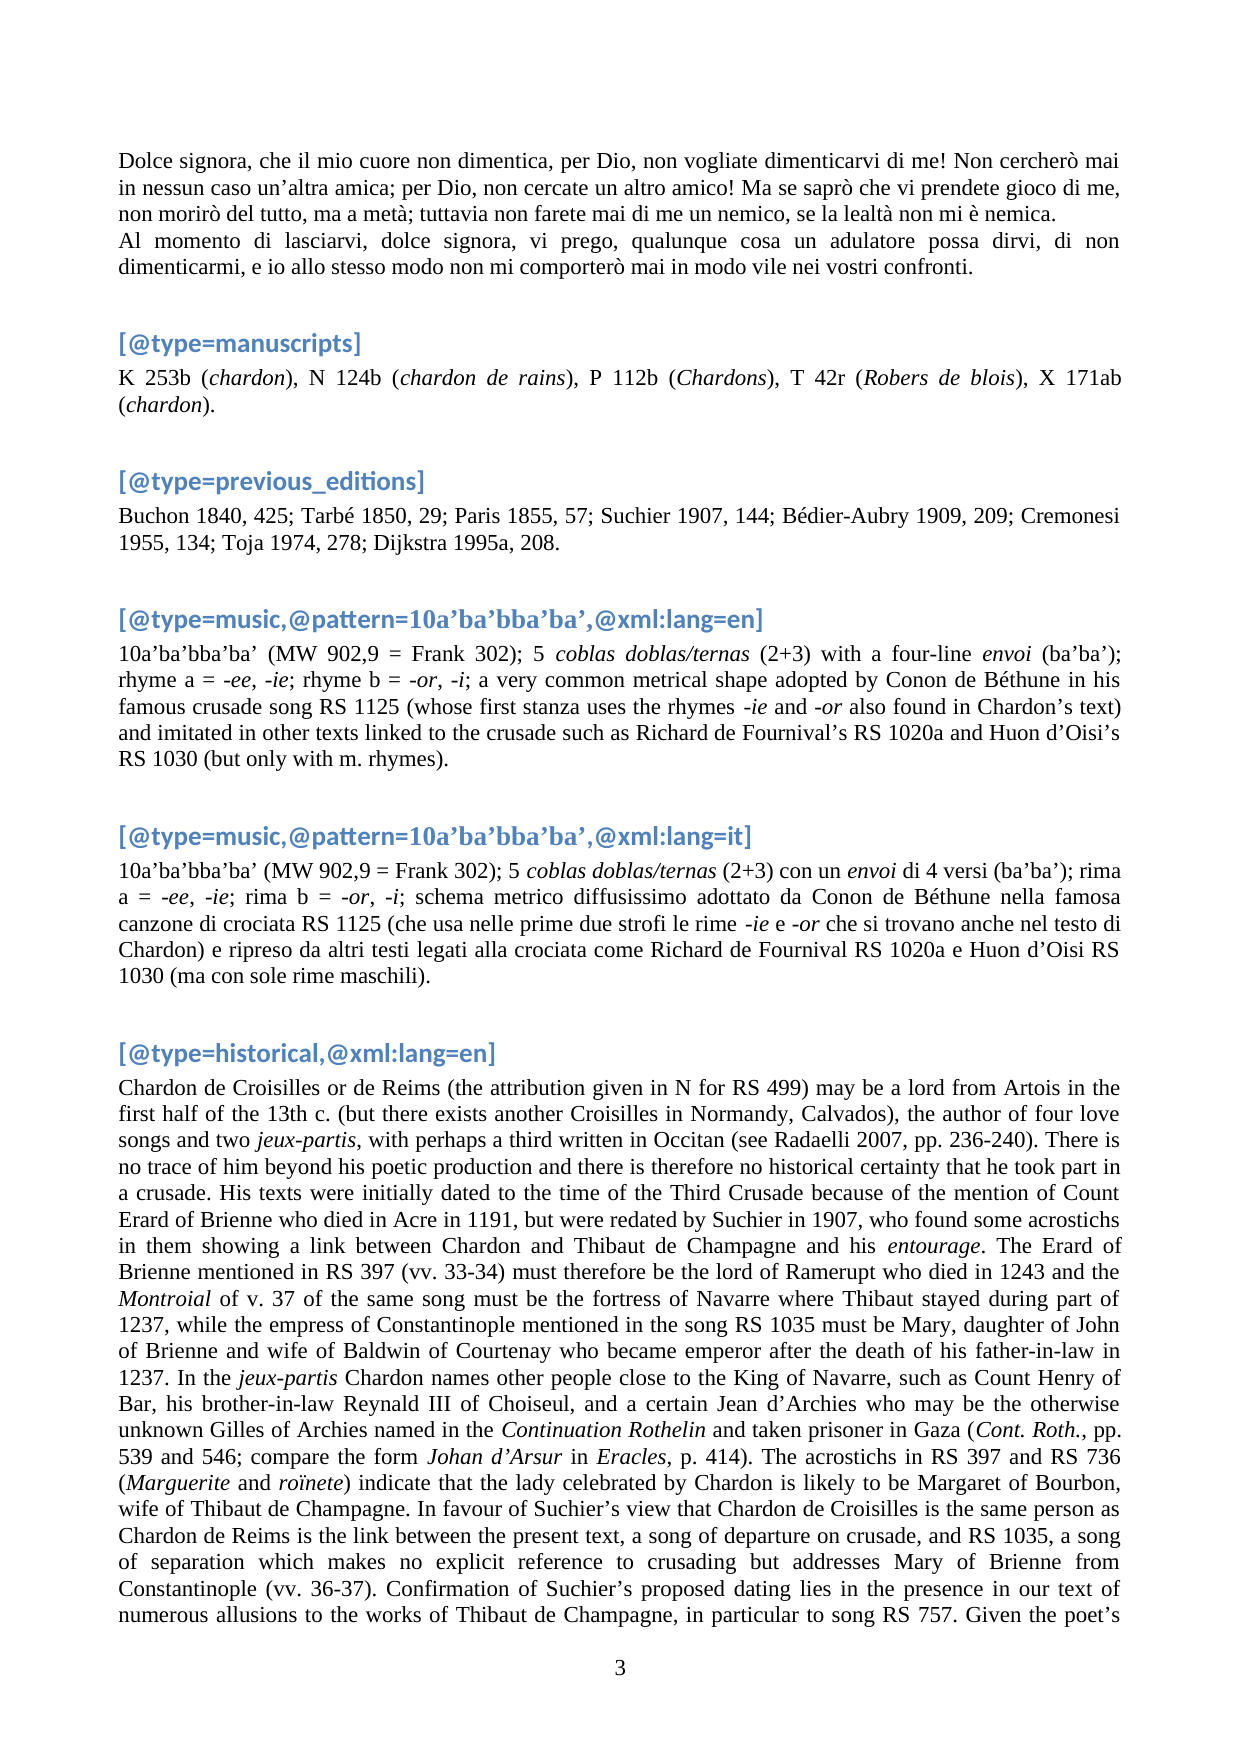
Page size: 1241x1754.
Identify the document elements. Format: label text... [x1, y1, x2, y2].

text 10a’ba’bba’ba’ (MW 902,9 = Frank 302); 5 coblas doblas/ternas (2+3) con un envoi di 4 versi (ba’ba’); rima a = -ee, -ie; rima b = -or, -i; schema metrico diffusissimo adottato da Conon de Béthune nella famosa canzone di crociata RS 1125 (che usa nelle prime due strofi le rime -ie e -or che si trovano anche nel testo di Chardon) e ripreso da altri testi legati alla crociata come Richard de Fournival RS 1020a e Huon d’Oisi RS 1030 (ma con sole rime maschili). [118, 857, 1122, 989]
text 10a’ba’bba’ba’ (MW 902,9 = Frank 302); 5 coblas doblas/ternas (2+3) with a four-line envoi (ba’ba’); rhyme a = -ee, -ie; rhyme b = -or, -i; a very common metrical shape adopted by Conon de Béthune in his famous crusade song RS 1125 (whose first stanza uses the rhymes -ie and -or also found in Chardon’s text) and imitated in other texts linked to the crusade such as Richard de Fournival’s RS 1020a and Huon d’Oisi’s RS 1030 (but only with m. rhymes). [118, 640, 1122, 772]
subtitle [@type=manuscripts] [118, 327, 1122, 359]
text Al momento di lasciarvi, dolce signora, vi prego, qualunque cosa un adulatore possa dirvi, di non dimenticarmi, e io allo stesso modo non mi comporterò mai in modo vile nei vostri confronti. [118, 227, 1122, 279]
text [118, 1074, 1122, 1627]
text Dolce signora, che il mio cuore non dimentica, per Dio, non vogliate dimenticarvi di me! Non cercherò mai in nessun caso un’altra amica; per Dio, non cercate un altro amico! Ma se saprò che vi prendete gioco di me, non morirò del tutto, ma a metà; tuttavia non farete mai di me un nemico, se la lealtà non mi è nemica. [118, 148, 1122, 227]
subtitle [@type=historical,@xml:lang=en] [118, 1036, 1122, 1069]
text Buchon 1840, 425; Tarbé 1850, 29; Paris 1855, 57; Suchier 1907, 144; Bédier-Aubry 1909, 209; Cremonesi 1955, 134; Toja 1974, 278; Dijkstra 1995a, 208. [118, 502, 1122, 555]
text K 253b (chardon), N 124b (chardon de rains), P 112b (Chardons), T 42r (Robers de blois), X 171ab (chardon). [118, 364, 1122, 417]
subtitle [@type=music,@pattern=10a’ba’bba’ba’,@xml:lang=it] [118, 819, 1122, 852]
subtitle [@type=previous_editions] [118, 464, 1122, 497]
subtitle [@type=music,@pattern=10a’ba’bba’ba’,@xml:lang=en] [118, 602, 1122, 635]
